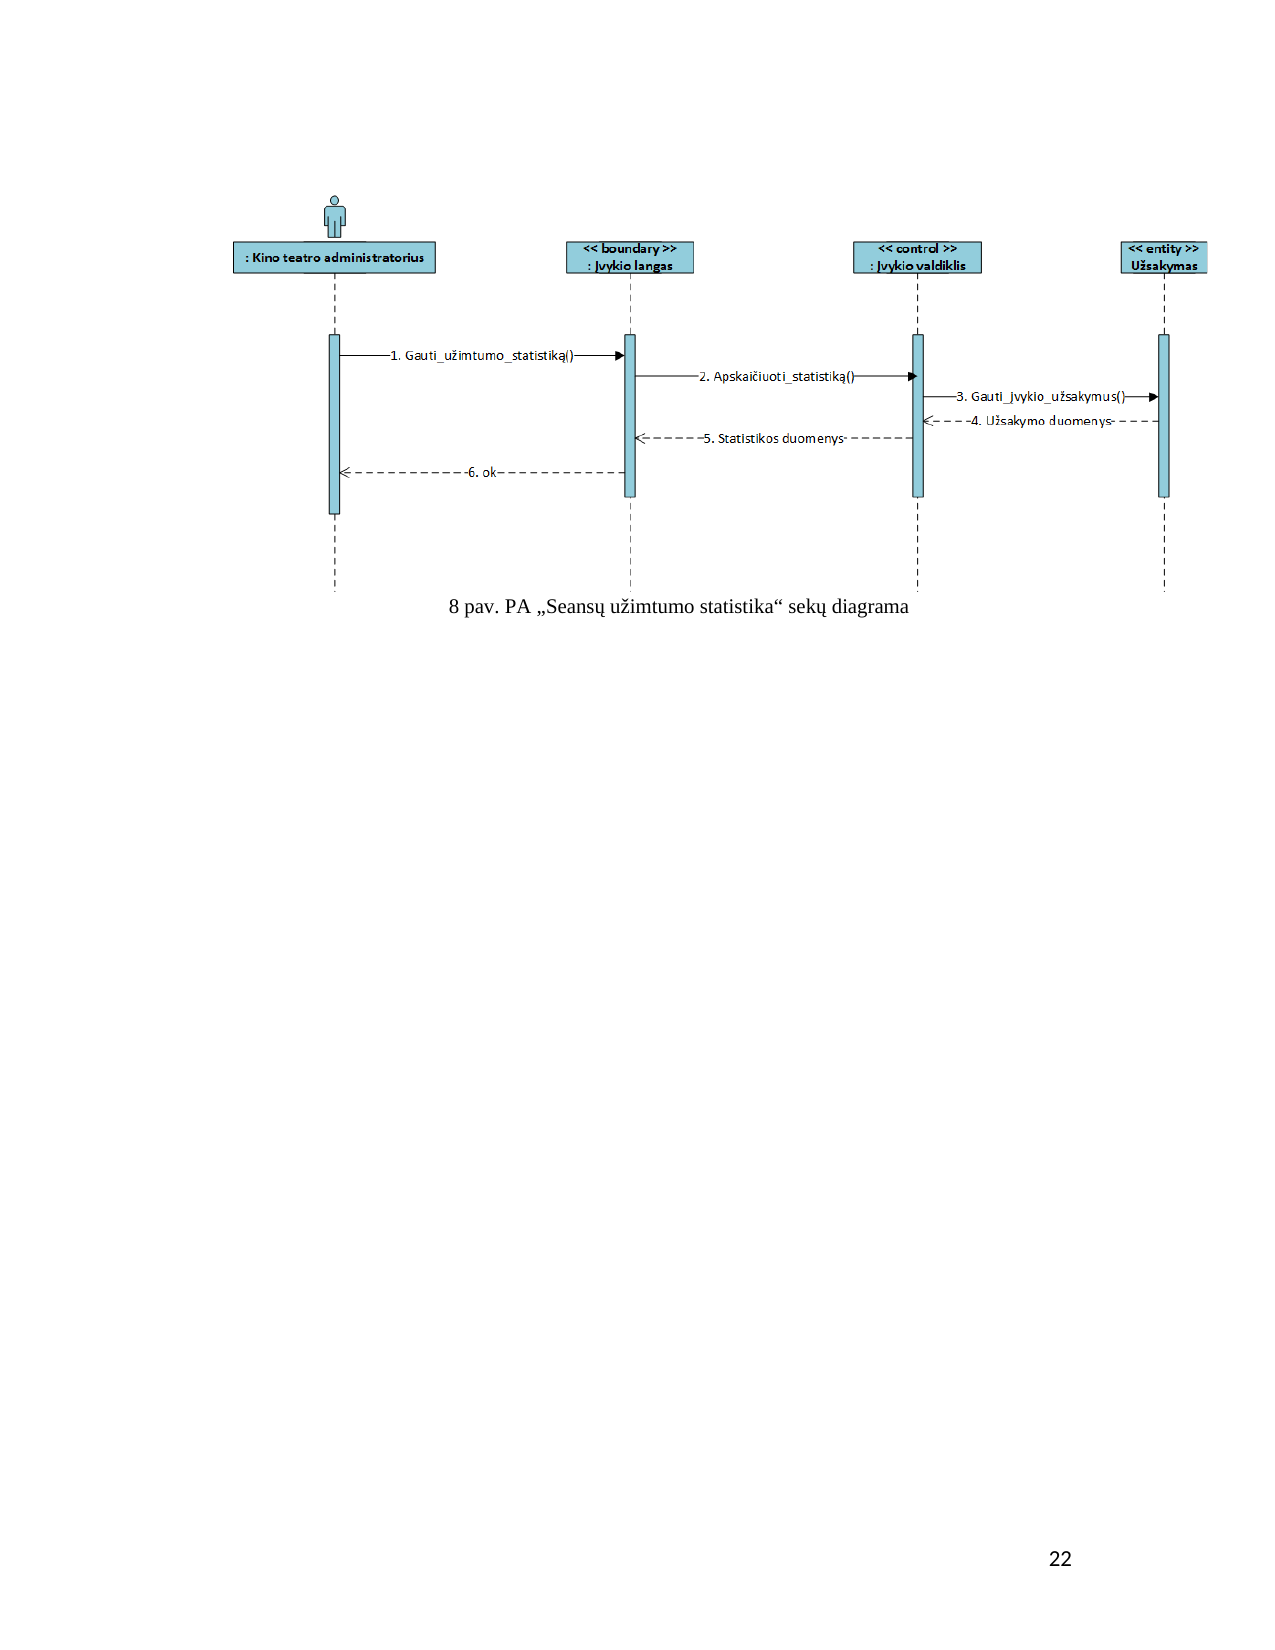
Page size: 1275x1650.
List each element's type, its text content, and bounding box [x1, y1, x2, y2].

picture [232, 195, 1208, 592]
list 8 pav. PA „Seansų užimtumo statistika“ sekų diagrama [232, 593, 1125, 618]
